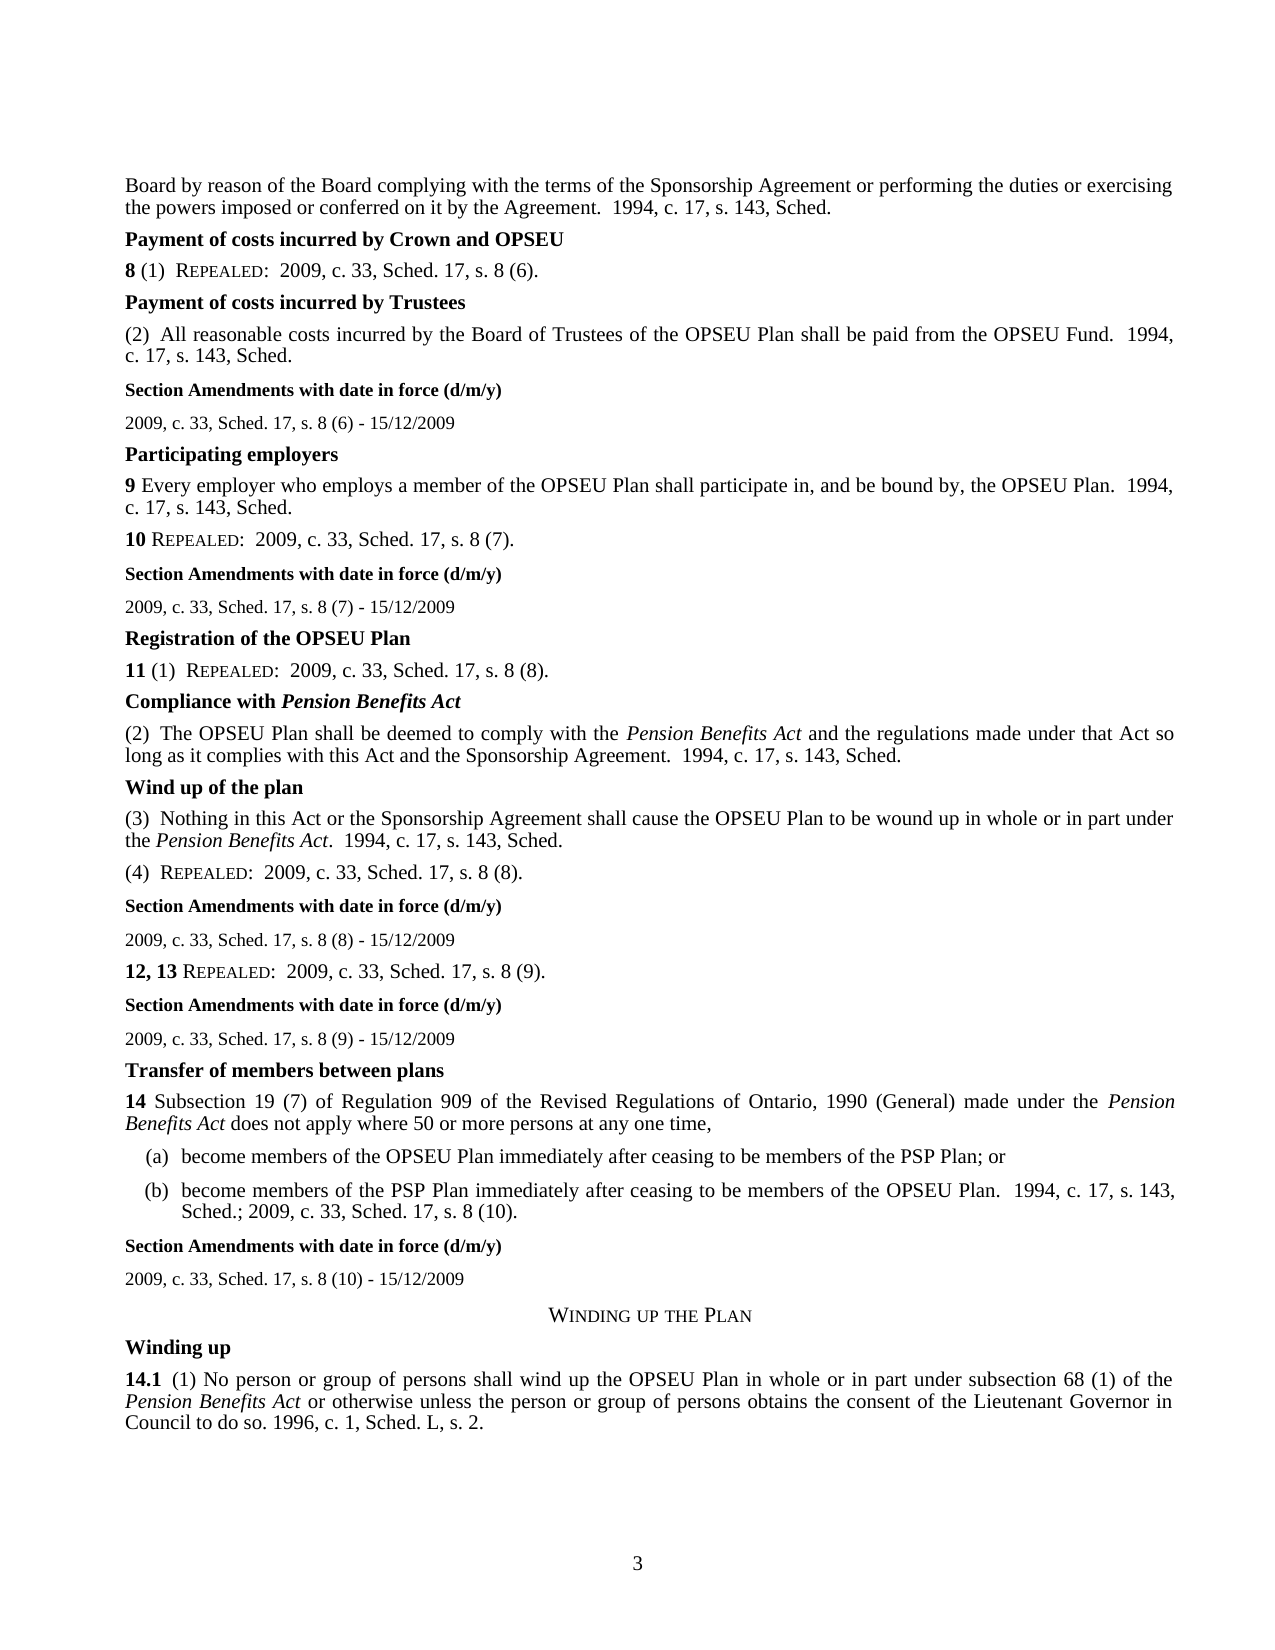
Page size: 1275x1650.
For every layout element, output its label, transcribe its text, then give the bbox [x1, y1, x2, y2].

text Section Amendments with date in force (d/m/y) [125, 563, 1175, 584]
text Transfer of members between plans [125, 1062, 1175, 1081]
text 14 Subsection 19 (7) of Regulation 909 of the Revised Regulations of Ontario, 1990 (General) made under the Pension Benefits Act does not apply where 50 or more persons at any one time, [125, 1091, 1175, 1135]
subtitle Winding up the Plan [125, 1305, 1175, 1327]
text 2009, c. 33, Sched. 17, s. 8 (8) - 15/12/2009 [125, 929, 1175, 951]
text 2009, c. 33, Sched. 17, s. 8 (9) - 15/12/2009 [125, 1028, 1175, 1049]
text 2009, c. 33, Sched. 17, s. 8 (6) - 15/12/2009 [125, 412, 1175, 434]
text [125, 175, 1175, 218]
text (3) Nothing in this Act or the Sponsorship Agreement shall cause the OPSEU Plan to be wound up in whole or in part under the Pension Benefits Act. 1994, c. 17, s. 143, Sched. [125, 808, 1175, 852]
text Participating employers [125, 446, 1175, 465]
text Section Amendments with date in force (d/m/y) [125, 1235, 1175, 1256]
text Compliance with Pension Benefits Act [125, 694, 1175, 713]
text (2) The OPSEU Plan shall be deemed to comply with the Pension Benefits Act and the regulations made under that Act so long as it complies with this Act and the Sponsorship Agreement. 1994, c. 17, s. 143, Sched. [125, 723, 1175, 767]
text 8 (1) Repealed: 2009, c. 33, Sched. 17, s. 8 (6). [125, 260, 1175, 282]
text 2009, c. 33, Sched. 17, s. 8 (7) - 15/12/2009 [125, 596, 1175, 618]
text Section Amendments with date in force (d/m/y) [125, 896, 1175, 917]
text Payment of costs incurred by Trustees [125, 294, 1175, 313]
text Wind up of the plan [125, 779, 1175, 798]
text (2) All reasonable costs incurred by the Board of Trustees of the OPSEU Plan shall be paid from the OPSEU Fund. 1994, c. 17, s. 143, Sched. [125, 324, 1175, 367]
text Winding up [125, 1340, 1175, 1358]
text 11 (1) Repealed: 2009, c. 33, Sched. 17, s. 8 (8). [125, 659, 1175, 681]
text (a) become members of the OPSEU Plan immediately after ceasing to be members of the PSP Plan; or [125, 1146, 1175, 1168]
text 9 Every employer who employs a member of the OPSEU Plan shall participate in, and be bound by, the OPSEU Plan. 1994, c. 17, s. 143, Sched. [125, 476, 1175, 519]
text 10 Repealed: 2009, c. 33, Sched. 17, s. 8 (7). [125, 529, 1175, 551]
text 12, 13 Repealed: 2009, c. 33, Sched. 17, s. 8 (9). [125, 961, 1175, 983]
text Payment of costs incurred by Crown and OPSEU [125, 231, 1175, 250]
text (b) become members of the PSP Plan immediately after ceasing to be members of the OPSEU Plan. 1994, c. 17, s. 143, Sched.; 2009, c. 33, Sched. 17, s. 8 (10). [125, 1179, 1175, 1223]
text Section Amendments with date in force (d/m/y) [125, 994, 1175, 1016]
text (4) Repealed: 2009, c. 33, Sched. 17, s. 8 (8). [125, 862, 1175, 884]
text 14.1 (1) No person or group of persons shall wind up the OPSEU Plan in whole or in part under subsection 68 (1) of the Pension Benefits Act or otherwise unless the person or group of persons obtains the consent of the Lieutenant Governor in Council to do so. 1996, c. 1, Sched. L, s. 2. [125, 1369, 1175, 1434]
text 2009, c. 33, Sched. 17, s. 8 (10) - 15/12/2009 [125, 1268, 1175, 1290]
text Registration of the OPSEU Plan [125, 630, 1175, 649]
text Section Amendments with date in force (d/m/y) [125, 379, 1175, 401]
